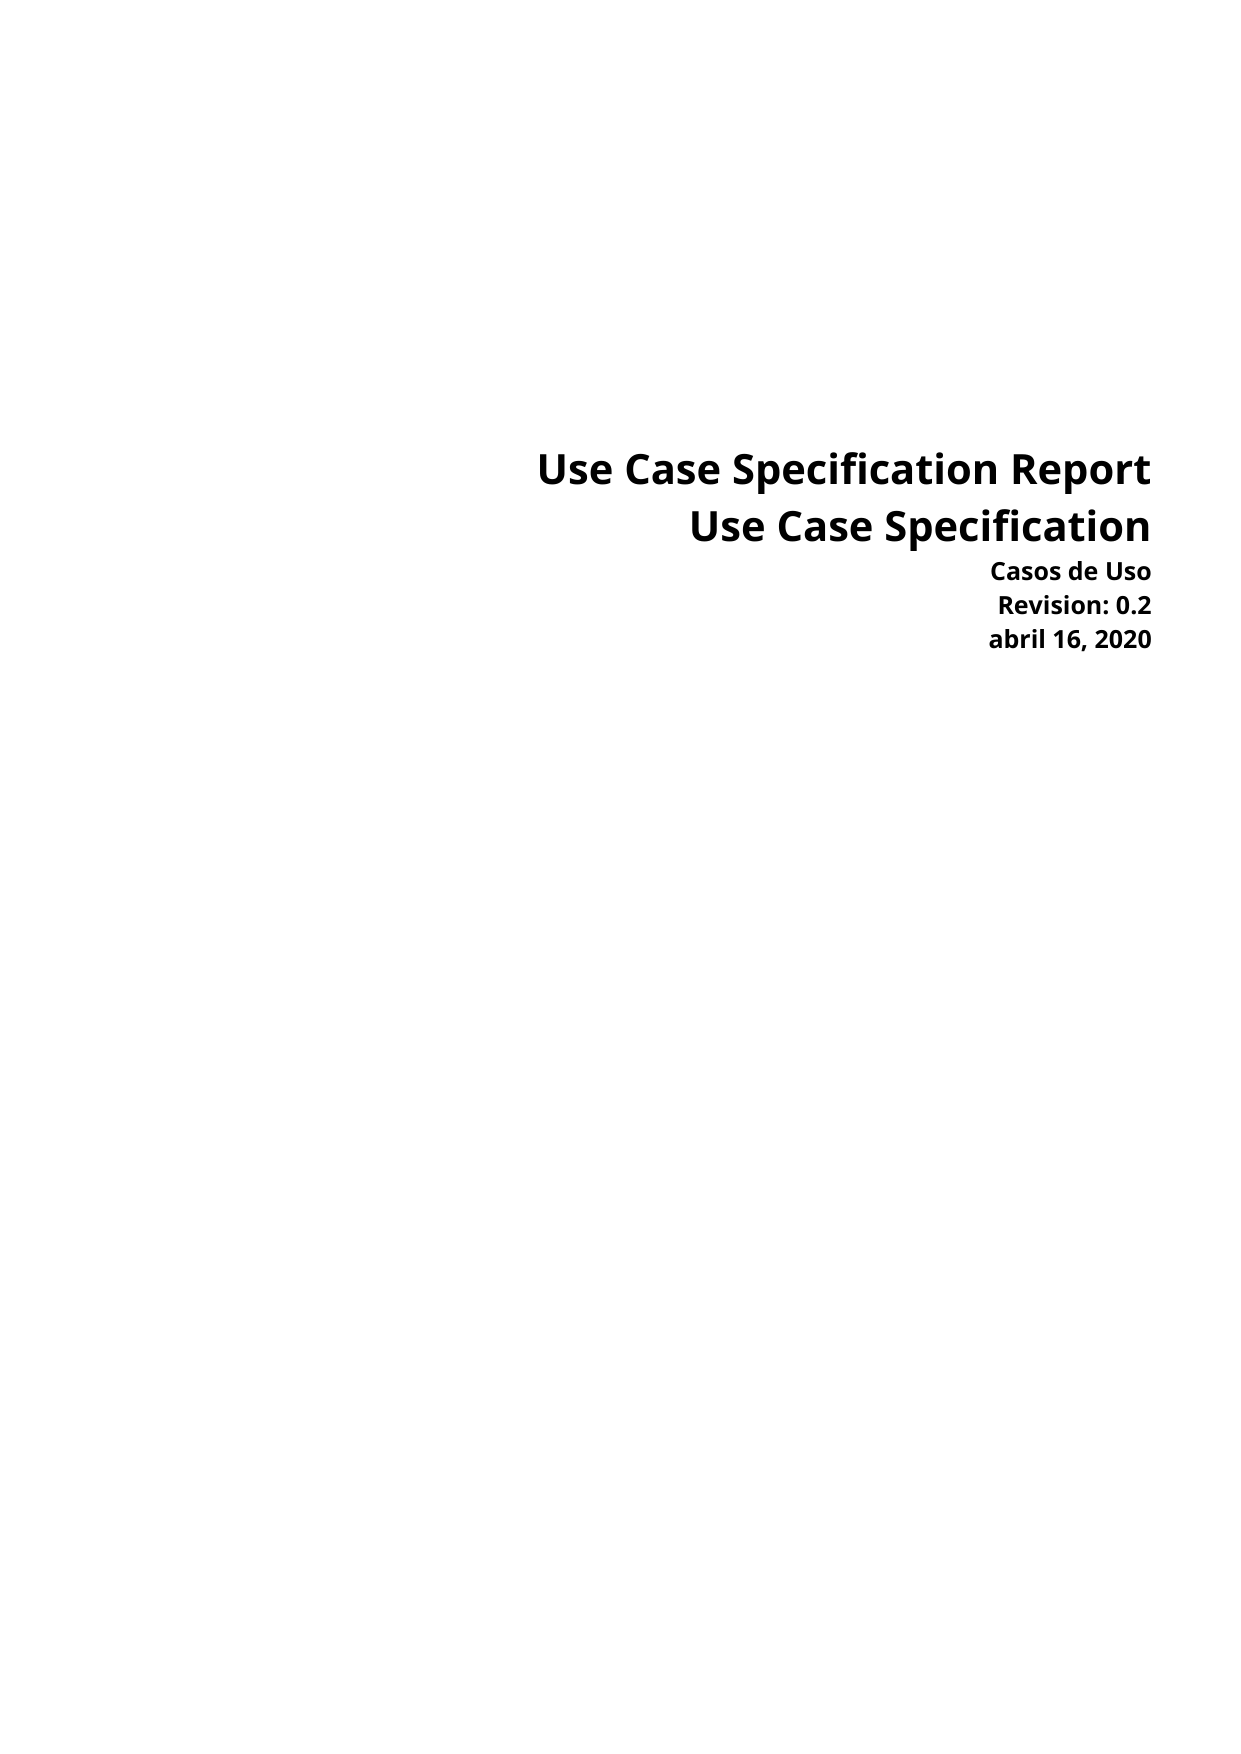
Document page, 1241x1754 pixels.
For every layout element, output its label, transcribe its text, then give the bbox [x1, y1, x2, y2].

text Casos de Uso [150, 554, 1152, 588]
text Use Case Specification [150, 497, 1152, 554]
text abril 16, 2020 [150, 622, 1152, 656]
text Revision: 0.2 [150, 588, 1152, 622]
title Use Case Specification Report [150, 440, 1152, 497]
